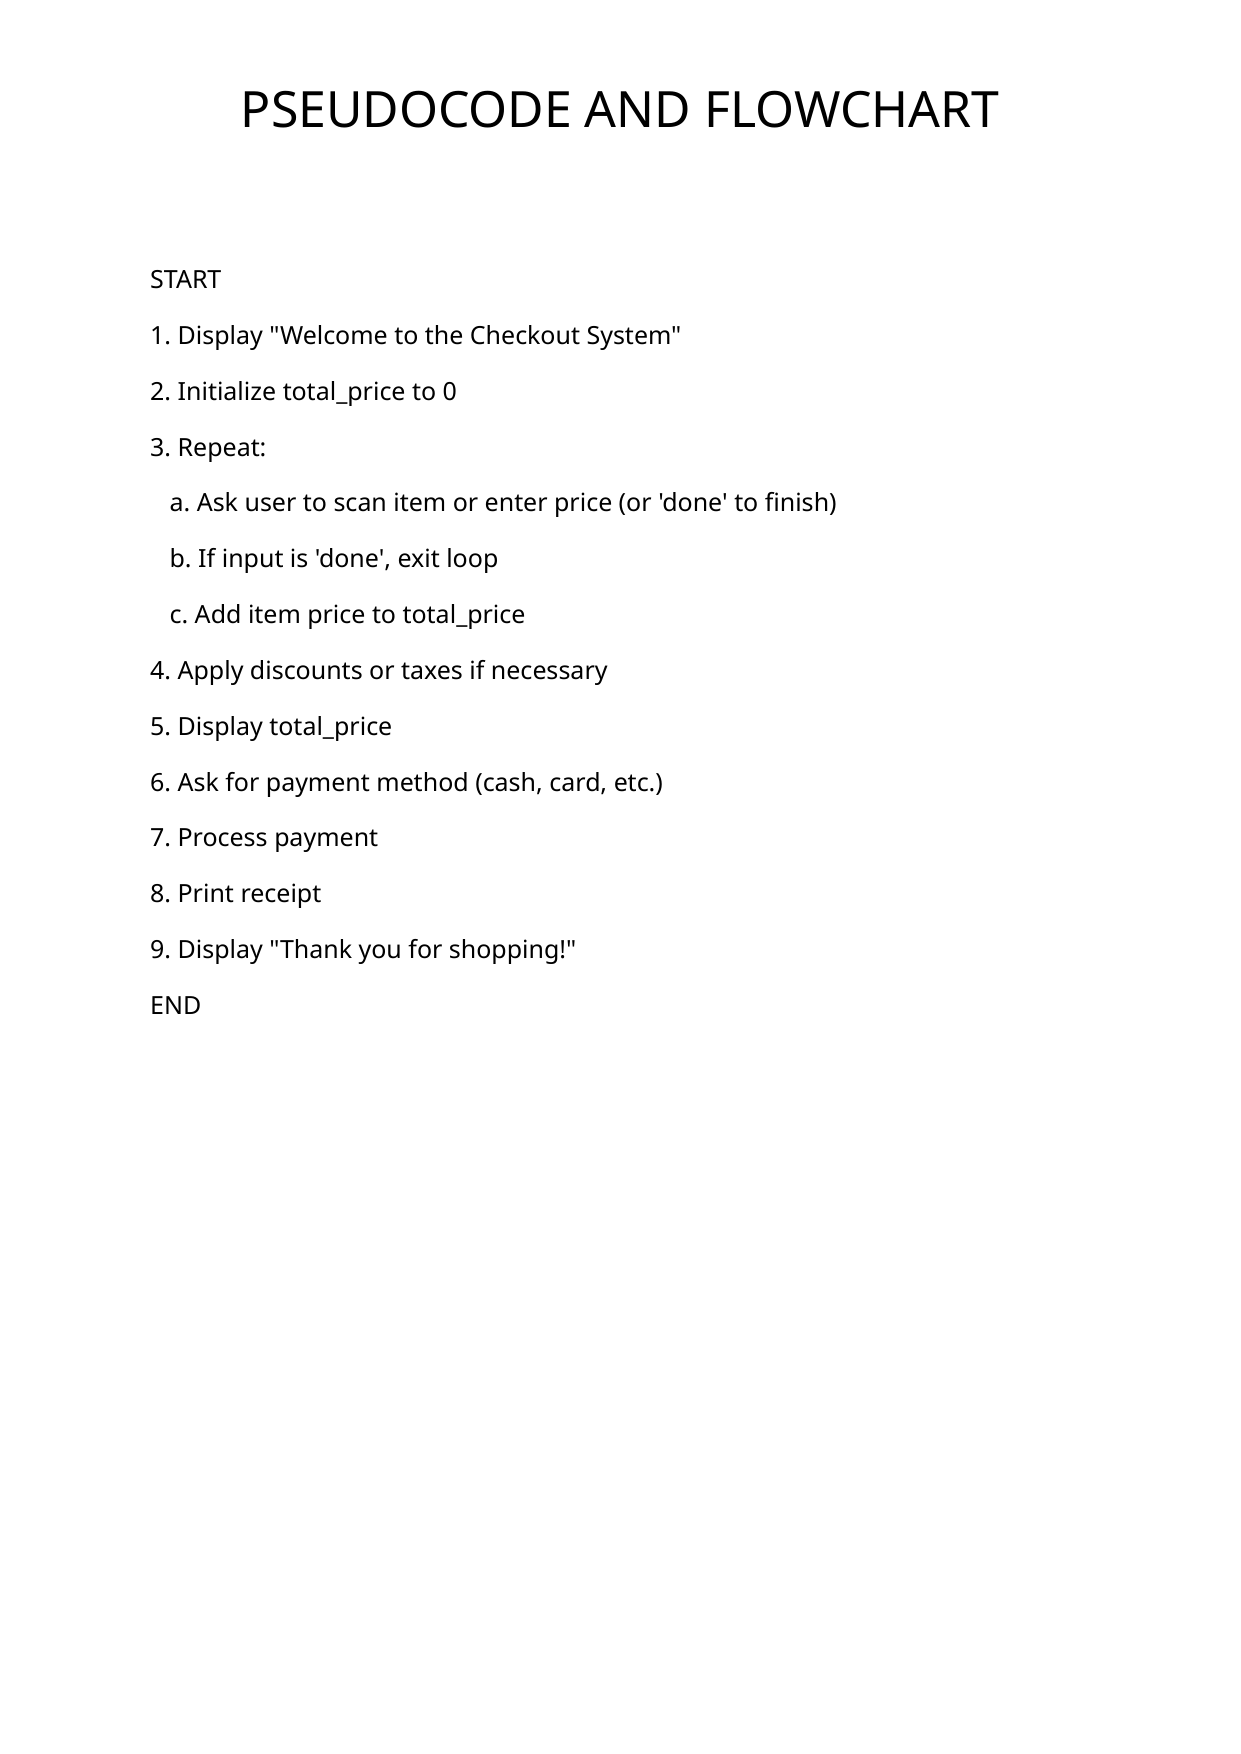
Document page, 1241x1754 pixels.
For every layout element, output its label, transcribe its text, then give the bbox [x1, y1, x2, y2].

text 5. Display total_price [150, 708, 1090, 742]
text 8. Print receipt [150, 876, 1090, 910]
text b. If input is 'done', exit loop [150, 541, 1090, 575]
text START [150, 262, 1090, 296]
text 9. Display "Thank you for shopping!" [150, 932, 1090, 966]
text 2. Initialize total_price to 0 [150, 373, 1090, 407]
text 3. Repeat: [150, 429, 1090, 463]
text 1. Display "Welcome to the Checkout System" [150, 317, 1090, 352]
text 4. Apply discounts or taxes if necessary [150, 652, 1090, 687]
text END [150, 987, 1090, 1022]
text c. Add item price to total_price [150, 597, 1090, 631]
text a. Ask user to scan item or enter price (or 'done' to finish) [150, 485, 1090, 519]
text 7. Process payment [150, 820, 1090, 854]
text 6. Ask for payment method (cash, card, etc.) [150, 764, 1090, 798]
